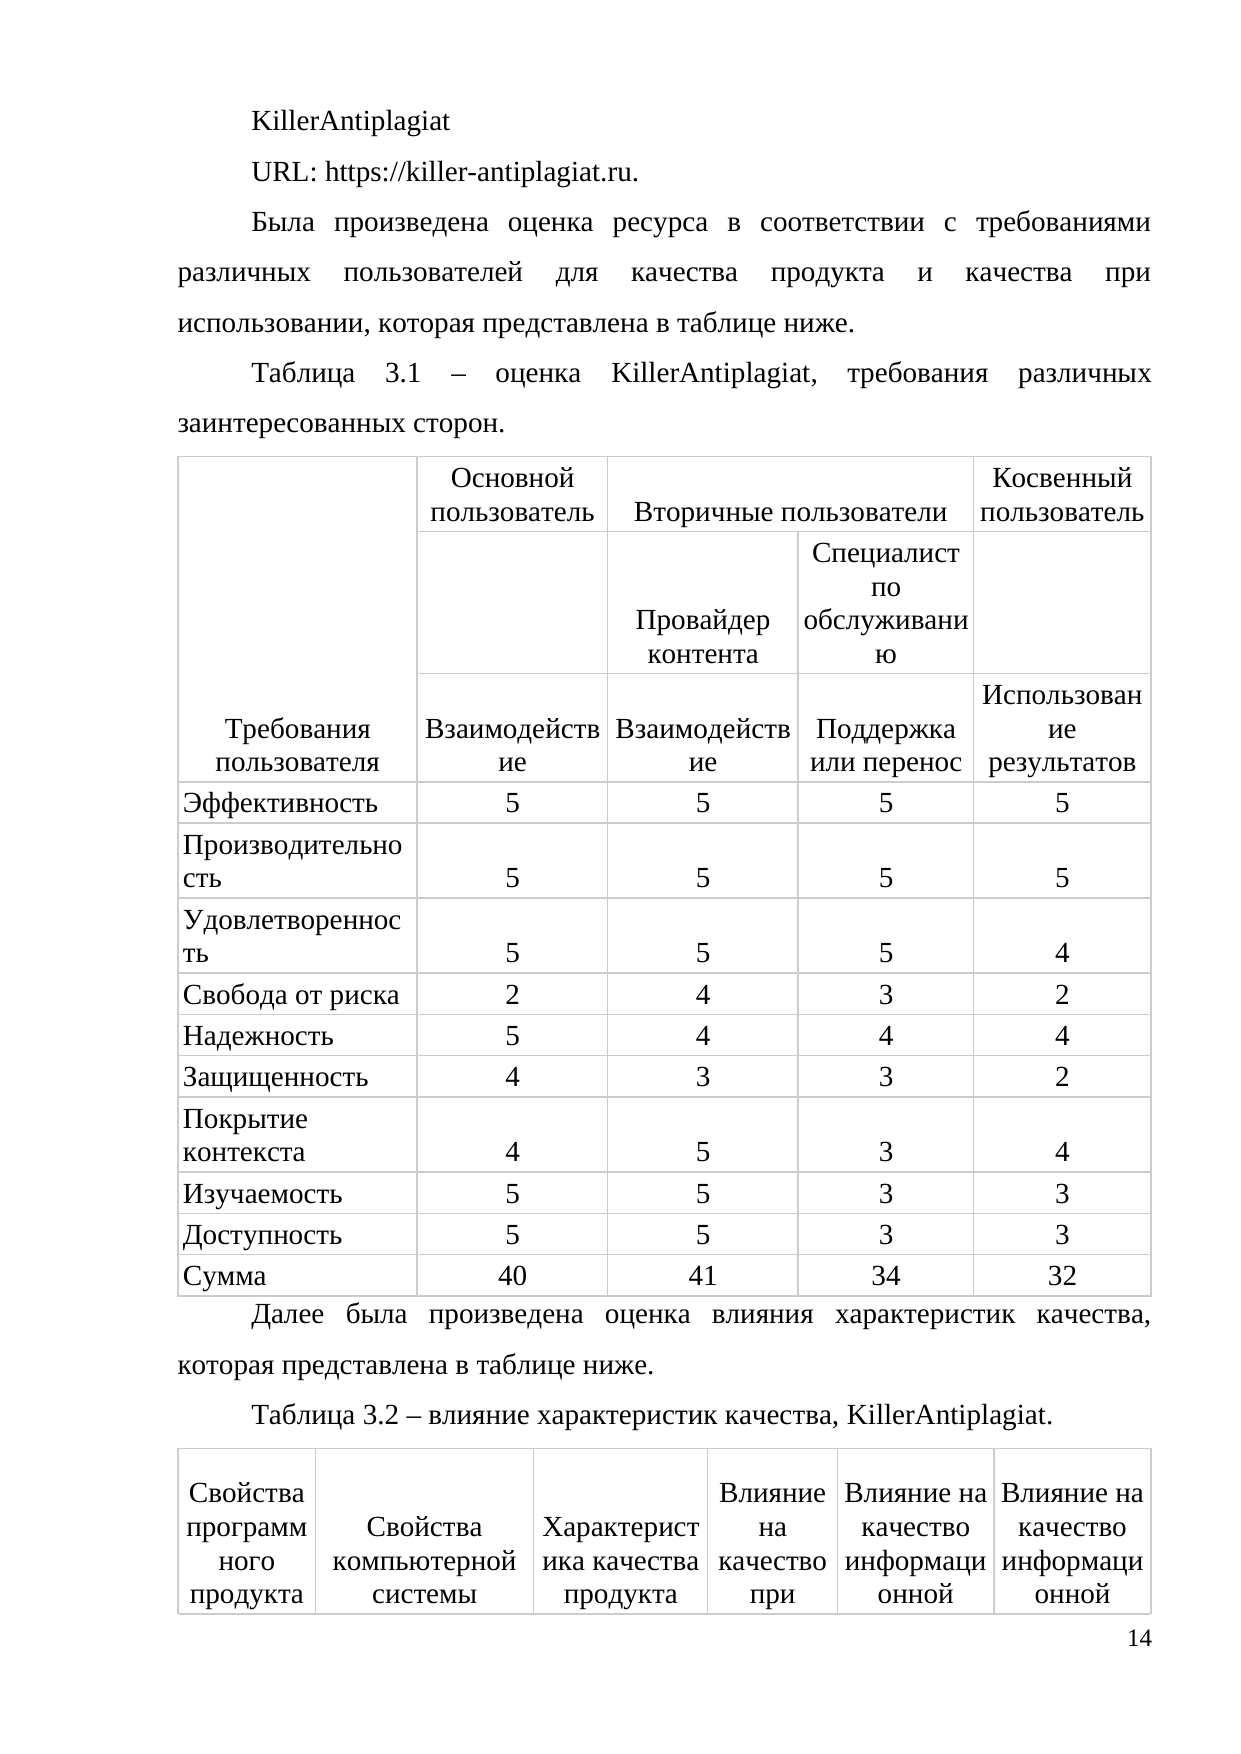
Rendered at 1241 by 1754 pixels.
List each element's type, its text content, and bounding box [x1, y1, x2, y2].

table_cell 3 [799, 1056, 973, 1096]
table_header Свойства компьютерной системы [316, 1449, 533, 1613]
table_cell 4 [974, 1098, 1150, 1171]
table_cell Доступность [179, 1214, 416, 1254]
table_cell 5 [799, 783, 973, 822]
text URL: https://killer-antiplagiat.ru. [177, 154, 1152, 187]
table_cell 3 [799, 1173, 973, 1212]
table_cell 5 [608, 899, 797, 972]
table_cell 32 [974, 1255, 1150, 1295]
table_cell 2 [974, 974, 1150, 1013]
table_cell 5 [418, 899, 607, 972]
table_cell 5 [799, 824, 973, 897]
table_cell 5 [608, 783, 797, 822]
table_header Требования пользователя [179, 457, 416, 781]
table_cell 5 [608, 1214, 797, 1254]
table_cell Покрытие контекста [179, 1098, 416, 1171]
table_header Характеристика качества продукта [534, 1449, 707, 1613]
text Таблица 3.1 – оценка KillerAntiplagiat, требования различных заинтересованных сторон. [177, 355, 1152, 439]
table_cell 4 [418, 1098, 607, 1171]
table_cell Провайдер контента [608, 532, 797, 672]
table_header Вторичные пользователи [608, 457, 973, 531]
subtitle KillerAntiplagiat [177, 103, 1152, 137]
text Была произведена оценка ресурса в соответствии с требованиями различных пользователей для качества продукта и качества при использовании, которая представлена в таблице ниже. [177, 204, 1152, 338]
table_cell 5 [974, 824, 1150, 897]
table_cell 3 [608, 1056, 797, 1096]
table_cell 3 [799, 1214, 973, 1254]
table_cell 3 [799, 1098, 973, 1171]
table_cell [974, 532, 1150, 672]
table_cell 5 [608, 1098, 797, 1171]
table_header Влияние на качество при использовании для задачи обслуживания [708, 1449, 837, 1613]
table_cell 5 [608, 824, 797, 897]
table_cell 2 [974, 1056, 1150, 1096]
table_cell 4 [799, 1015, 973, 1055]
table_cell 4 [974, 899, 1150, 972]
table_header Влияние на качество информационной системы для других заинтересованных лиц [995, 1449, 1150, 1613]
table_header Косвенный пользователь [974, 457, 1150, 531]
table_cell [418, 532, 607, 672]
table_cell Взаимодействие [608, 674, 797, 781]
table_cell Защищенность [179, 1056, 416, 1096]
table_cell 4 [608, 1015, 797, 1055]
table_cell 5 [418, 824, 607, 897]
table_header Основной пользователь [418, 457, 607, 531]
table_cell Сумма [179, 1255, 416, 1295]
table_cell 4 [974, 1015, 1150, 1055]
table_cell 5 [608, 1173, 797, 1212]
table_cell 3 [974, 1214, 1150, 1254]
table_cell Производительность [179, 824, 416, 897]
table_cell Свобода от риска [179, 974, 416, 1013]
table_cell 40 [418, 1255, 607, 1295]
table_cell Эффективность [179, 783, 416, 822]
table_cell 5 [974, 783, 1150, 822]
table_cell 4 [418, 1056, 607, 1096]
table_cell Изучаемость [179, 1173, 416, 1212]
text Далее была произведена оценка влияния характеристик качества, которая представлена в таблице ниже. [177, 1297, 1152, 1381]
table_cell 5 [418, 1214, 607, 1254]
table_header Влияние на качество информационной системы для других заинтересованных лиц [838, 1449, 993, 1613]
table_cell Удовлетворенность [179, 899, 416, 972]
table_cell 4 [608, 974, 797, 1013]
text Таблица 3.2 – влияние характеристик качества, KillerAntiplagiat. [177, 1397, 1152, 1431]
table_cell 5 [418, 1015, 607, 1055]
table_cell Надежность [179, 1015, 416, 1055]
table_cell Использование результатов [974, 674, 1150, 781]
table_cell 41 [608, 1255, 797, 1295]
table_header Свойства программного продукта [179, 1449, 315, 1613]
table_cell 34 [799, 1255, 973, 1295]
table_cell 2 [418, 974, 607, 1013]
table_cell Специалист по обслуживанию [799, 532, 973, 672]
table_cell 5 [418, 783, 607, 822]
table_cell 5 [799, 899, 973, 972]
table_cell Поддержка или перенос [799, 674, 973, 781]
table_cell 3 [799, 974, 973, 1013]
table_cell Взаимодействие [418, 674, 607, 781]
table_cell 3 [974, 1173, 1150, 1212]
table_cell 5 [418, 1173, 607, 1212]
